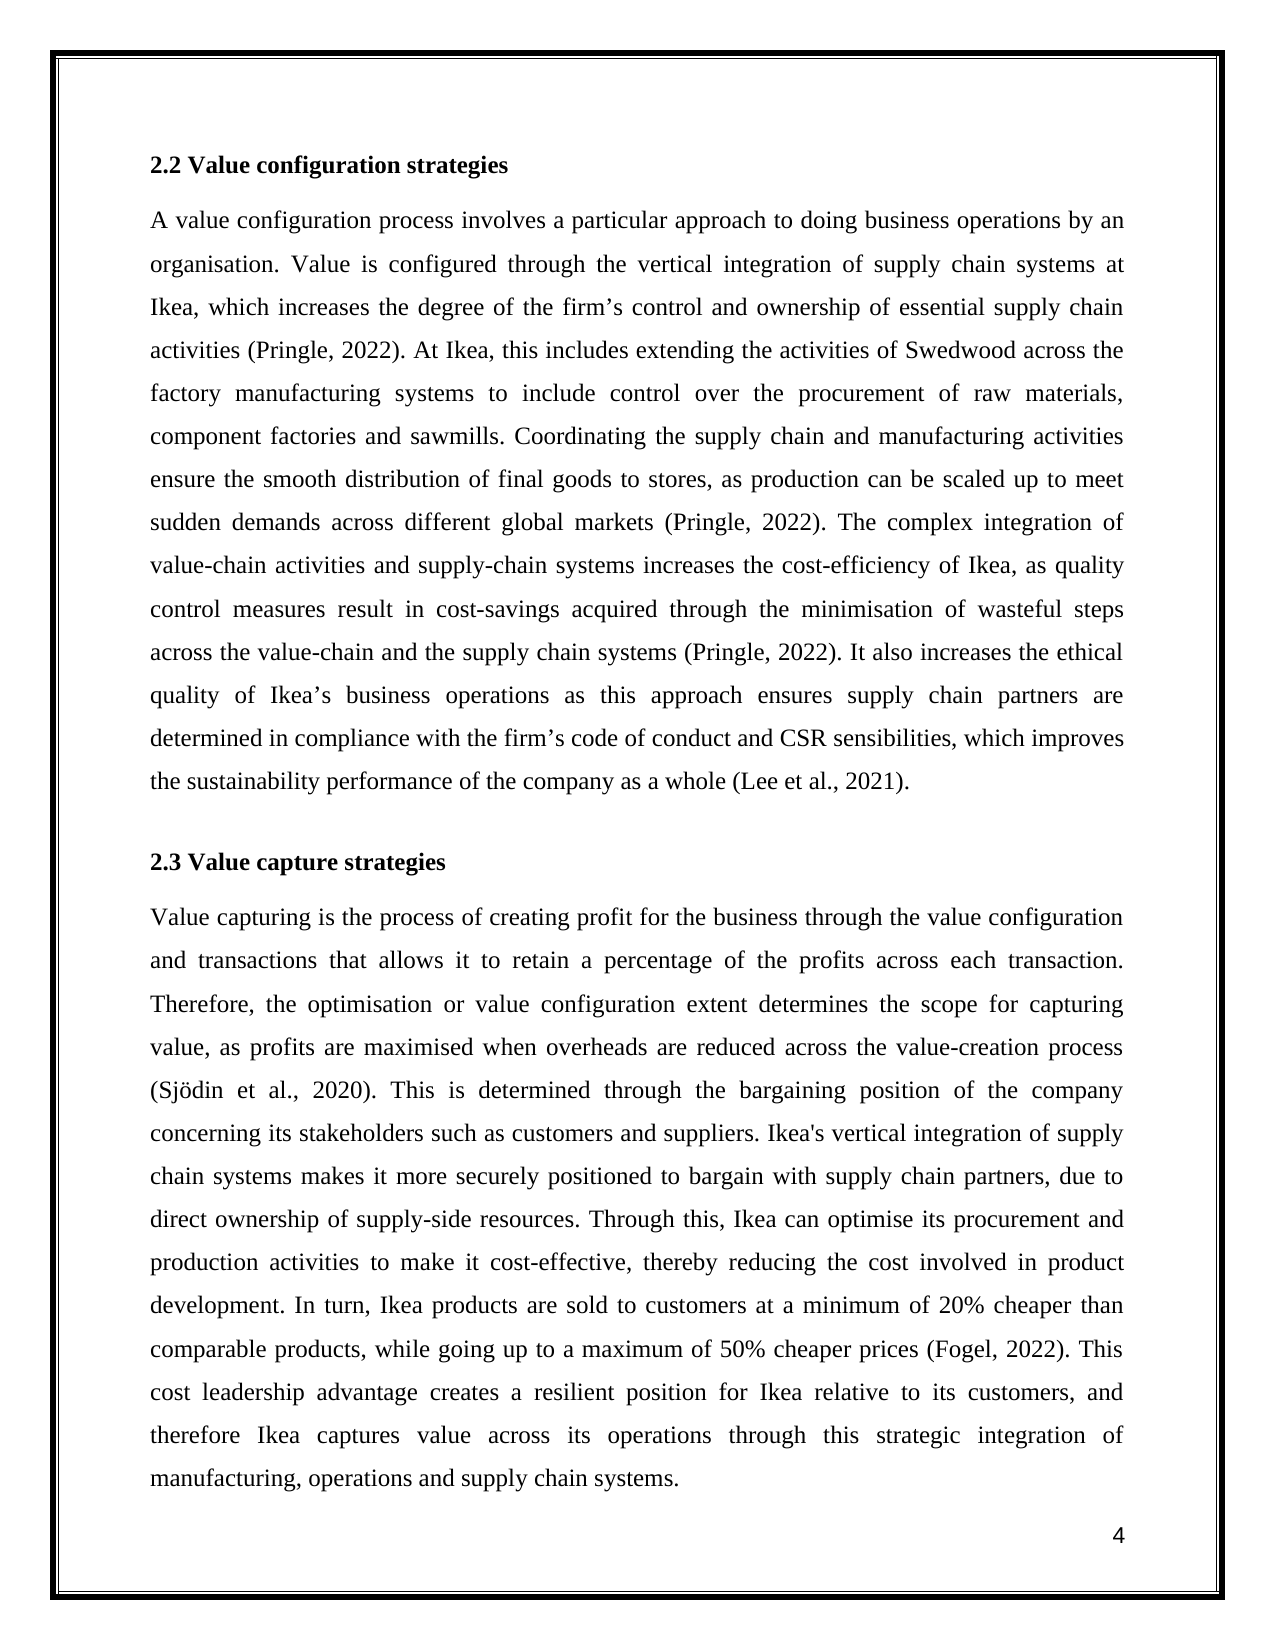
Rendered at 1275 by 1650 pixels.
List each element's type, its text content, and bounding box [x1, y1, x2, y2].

text Value capturing is the process of creating profit for the business through the value configuration and transactions that allows it to retain a percentage of the profits across each transaction. Therefore, the optimisation or value configuration extent determines the scope for capturing value, as profits are maximised when overheads are reduced across the value-creation process (Sjödin et al., 2020). This is determined through the bargaining position of the company concerning its stakeholders such as customers and suppliers. Ikea's vertical integration of supply chain systems makes it more securely positioned to bargain with supply chain partners, due to direct ownership of supply-side resources. Through this, Ikea can optimise its procurement and production activities to make it cost-effective, thereby reducing the cost involved in product development. In turn, Ikea products are sold to customers at a minimum of 20% cheaper than comparable products, while going up to a maximum of 50% cheaper prices (Fogel, 2022). This cost leadership advantage creates a resilient position for Ikea relative to its customers, and therefore Ikea captures value across its operations through this strategic integration of manufacturing, operations and supply chain systems. [150, 902, 1125, 1492]
text A value configuration process involves a particular approach to doing business operations by an organisation. Value is configured through the vertical integration of supply chain systems at Ikea, which increases the degree of the firm’s control and ownership of essential supply chain activities (Pringle, 2022). At Ikea, this includes extending the activities of Swedwood across the factory manufacturing systems to include control over the procurement of raw materials, component factories and sawmills. Coordinating the supply chain and manufacturing activities ensure the smooth distribution of final goods to stores, as production can be scaled up to meet sudden demands across different global markets (Pringle, 2022). The complex integration of value-chain activities and supply-chain systems increases the cost-efficiency of Ikea, as quality control measures result in cost-savings acquired through the minimisation of wasteful steps across the value-chain and the supply chain systems (Pringle, 2022). It also increases the ethical quality of Ikea’s business operations as this approach ensures supply chain partners are determined in compliance with the firm’s code of conduct and CSR sensibilities, which improves the sustainability performance of the company as a whole (Lee et al., 2021). [150, 206, 1125, 795]
subtitle 2.3 Value capture strategies [150, 847, 1125, 876]
subtitle 2.2 Value configuration strategies [150, 150, 1125, 179]
